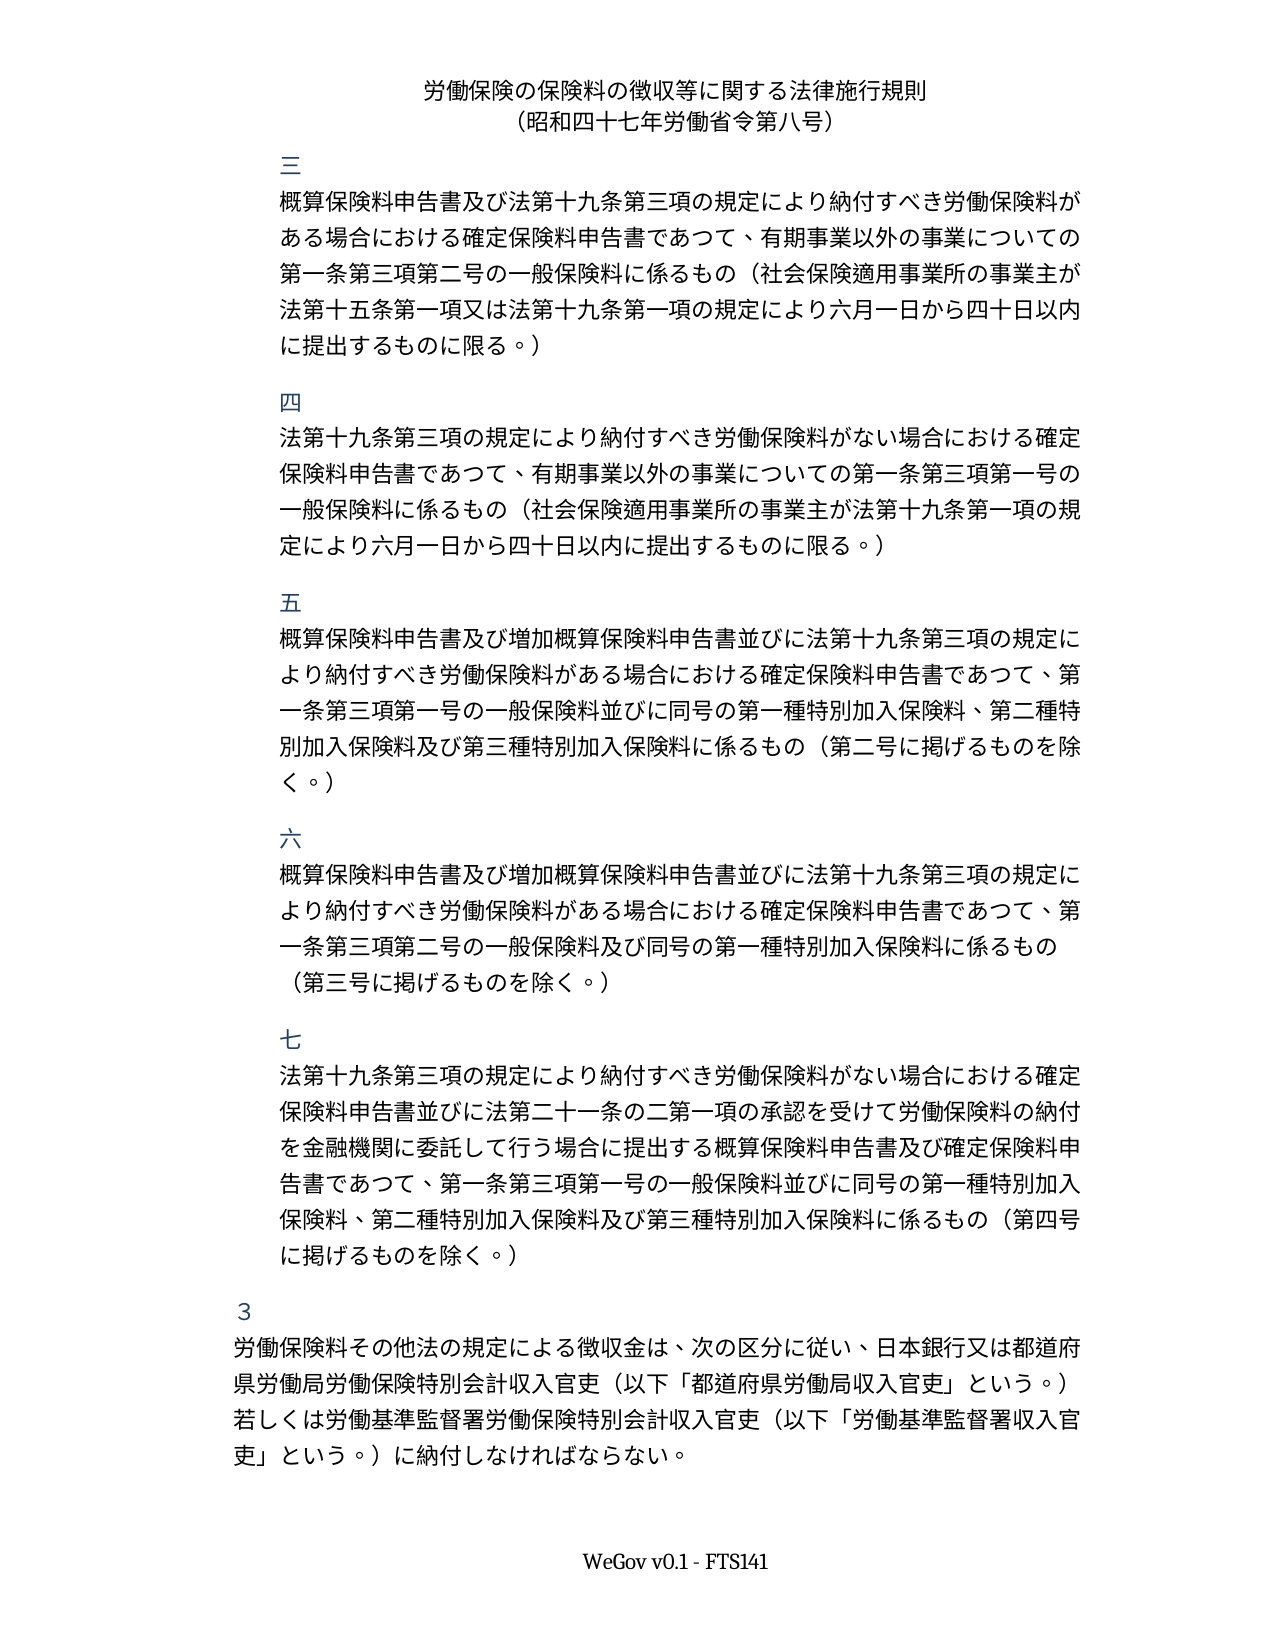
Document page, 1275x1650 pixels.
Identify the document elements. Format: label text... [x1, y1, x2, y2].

subtitle 五 [279, 587, 1087, 618]
text 労働保険料その他法の規定による徴収金は、次の区分に従い、日本銀行又は都道府県労働局労働保険特別会計収入官吏（以下「都道府県労働局収入官吏」という。）若しくは労働基準監督署労働保険特別会計収入官吏（以下「労働基準監督署収入官吏」という。）に納付しなければならない。 [233, 1332, 1087, 1471]
text 概算保険料申告書及び法第十九条第三項の規定により納付すべき労働保険料がある場合における確定保険料申告書であつて、有期事業以外の事業についての第一条第三項第二号の一般保険料に係るもの（社会保険適用事業所の事業主が法第十五条第一項又は法第十九条第一項の規定により六月一日から四十日以内に提出するものに限る。） [279, 186, 1087, 361]
text 法第十九条第三項の規定により納付すべき労働保険料がない場合における確定保険料申告書並びに法第二十一条の二第一項の承認を受けて労働保険料の納付を金融機関に委託して行う場合に提出する概算保険料申告書及び確定保険料申告書であつて、第一条第三項第一号の一般保険料並びに同号の第一種特別加入保険料、第二種特別加入保険料及び第三種特別加入保険料に係るもの（第四号に掲げるものを除く。） [279, 1060, 1087, 1271]
text 概算保険料申告書及び増加概算保険料申告書並びに法第十九条第三項の規定により納付すべき労働保険料がある場合における確定保険料申告書であつて、第一条第三項第二号の一般保険料及び同号の第一種特別加入保険料に係るもの（第三号に掲げるものを除く。） [279, 859, 1087, 998]
subtitle 三 [279, 150, 1087, 181]
subtitle 四 [279, 386, 1087, 418]
text 概算保険料申告書及び増加概算保険料申告書並びに法第十九条第三項の規定により納付すべき労働保険料がある場合における確定保険料申告書であつて、第一条第三項第一号の一般保険料並びに同号の第一種特別加入保険料、第二種特別加入保険料及び第三種特別加入保険料に係るもの（第二号に掲げるものを除く。） [279, 623, 1087, 798]
text 法第十九条第三項の規定により納付すべき労働保険料がない場合における確定保険料申告書であつて、有期事業以外の事業についての第一条第三項第一号の一般保険料に係るもの（社会保険適用事業所の事業主が法第十九条第一項の規定により六月一日から四十日以内に提出するものに限る。） [279, 422, 1087, 561]
subtitle 七 [279, 1024, 1087, 1055]
subtitle 六 [279, 823, 1087, 855]
subtitle ３ [233, 1296, 1087, 1328]
